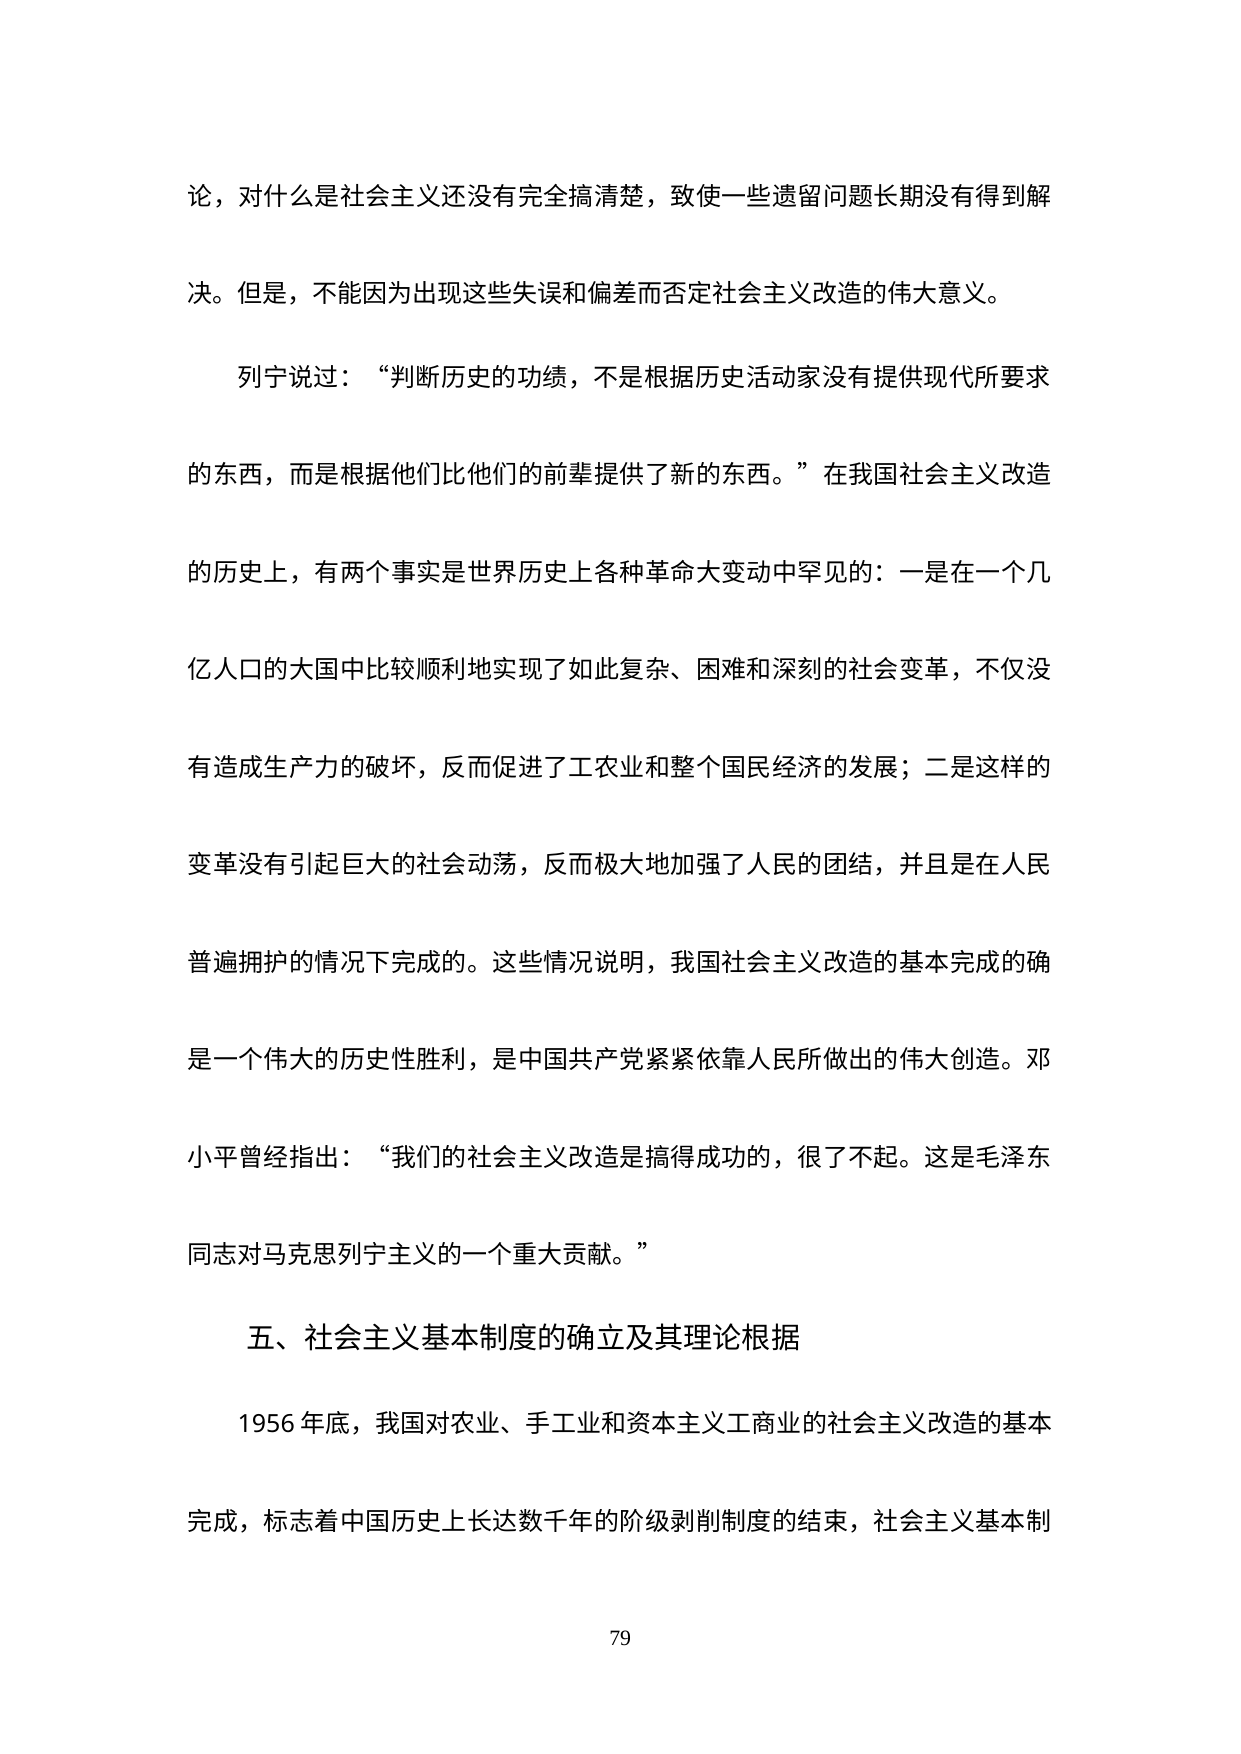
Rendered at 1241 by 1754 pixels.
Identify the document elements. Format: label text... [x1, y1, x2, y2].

text 五、社会主义基本制度的确立及其理论根据 [187, 1303, 1053, 1368]
text 列宁说过：“判断历史的功绩，不是根据历史活动家没有提供现代所要求的东西，而是根据他们比他们的前辈提供了新的东西。”在我国社会主义改造的历史上，有两个事实是世界历史上各种革命大变动中罕见的：一是在一个几亿人口的大国中比较顺利地实现了如此复杂、困难和深刻的社会变革，不仅没有造成生产力的破坏，反而促进了工农业和整个国民经济的发展；二是这样的变革没有引起巨大的社会动荡，反而极大地加强了人民的团结，并且是在人民普遍拥护的情况下完成的。这些情况说明，我国社会主义改造的基本完成的确是一个伟大的历史性胜利，是中国共产党紧紧依靠人民所做出的伟大创造。邓小平曾经指出：“我们的社会主义改造是搞得成功的，很了不起。这是毛泽东同志对马克思列宁主义的一个重大贡献。” [187, 343, 1053, 1285]
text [187, 1389, 1053, 1552]
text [187, 162, 1053, 324]
